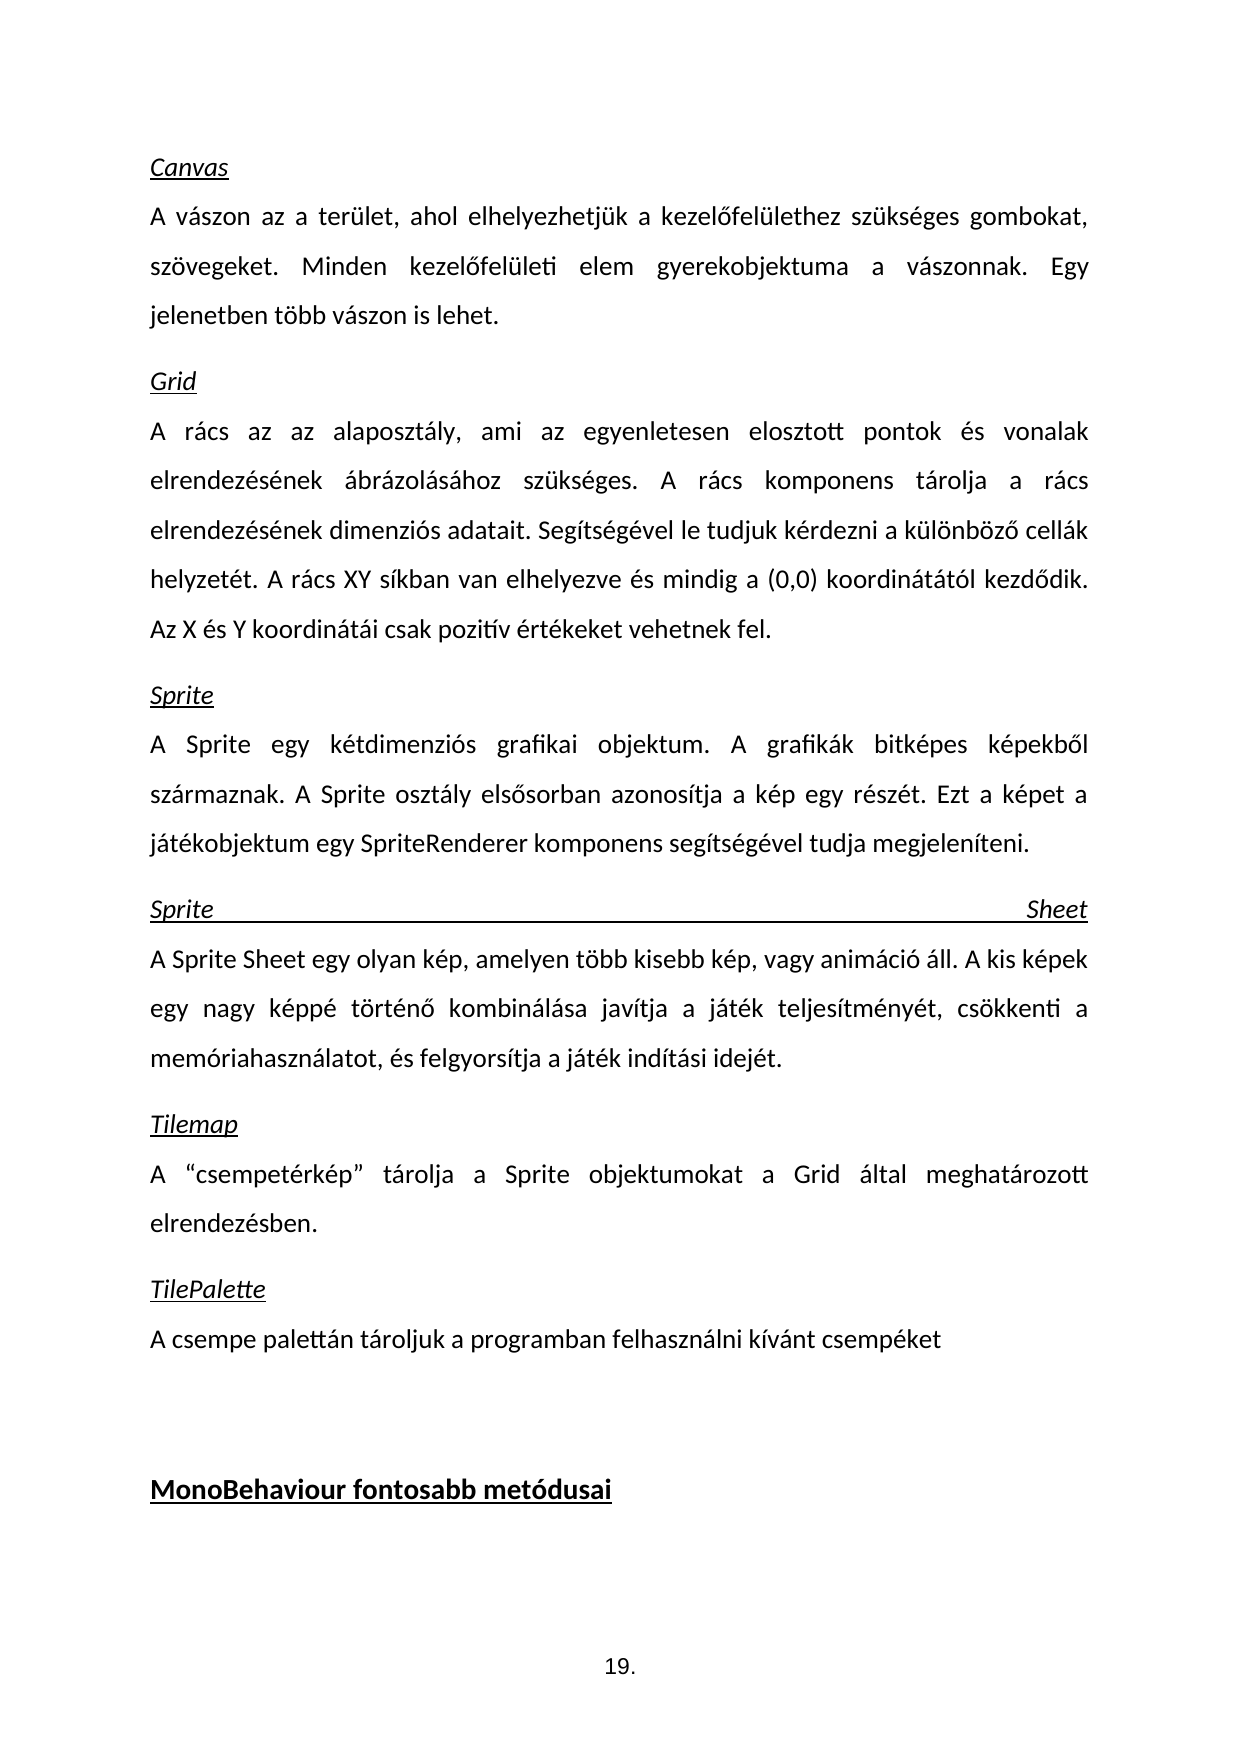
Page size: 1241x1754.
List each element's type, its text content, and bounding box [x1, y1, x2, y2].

text Canvas A vászon az a terület, ahol elhelyezhetjük a kezelőfelülethez szükséges gombokat, szövegeket. Minden kezelőfelületi elem gyerekobjektuma a vászonnak. Egy jelenetben több vászon is lehet. [150, 150, 1090, 331]
text Grid A rács az az alaposztály, ami az egyenletesen elosztott pontok és vonalak elrendezésének ábrázolásához szükséges. A rács komponens tárolja a rács elrendezésének dimenziós adatait. Segítségével le tudjuk kérdezni a különböző cellák helyzetét. A rács XY síkban van elhelyezve és mindig a (0,0) koordinátától kezdődik. Az X és Y koordinátái csak pozitív értékeket vehetnek fel. [150, 364, 1090, 645]
text TilePalette A csempe palettán tároljuk a programban felhasználni kívánt csempéket [150, 1272, 1090, 1355]
text Sprite A Sprite egy kétdimenziós grafikai objektum. A grafikák bitképes képekből származnak. A Sprite osztály elsősorban azonosítja a kép egy részét. Ezt a képet a játékobjektum egy SpriteRenderer komponens segítségével tudja megjeleníteni. [150, 678, 1090, 859]
text MonoBehaviour fontosabb metódusai [150, 1471, 1090, 1507]
text Sprite Sheet A Sprite Sheet egy olyan kép, amelyen több kisebb kép, vagy animáció áll. A kis képek egy nagy képpé történő kombinálása javítja a játék teljesítményét, csökkenti a memóriahasználatot, és felgyorsítja a játék indítási idejét. [150, 893, 1090, 1074]
text Tilemap A “csempetérkép” tárolja a Sprite objektumokat a Grid által meghatározott elrendezésben. [150, 1107, 1090, 1239]
